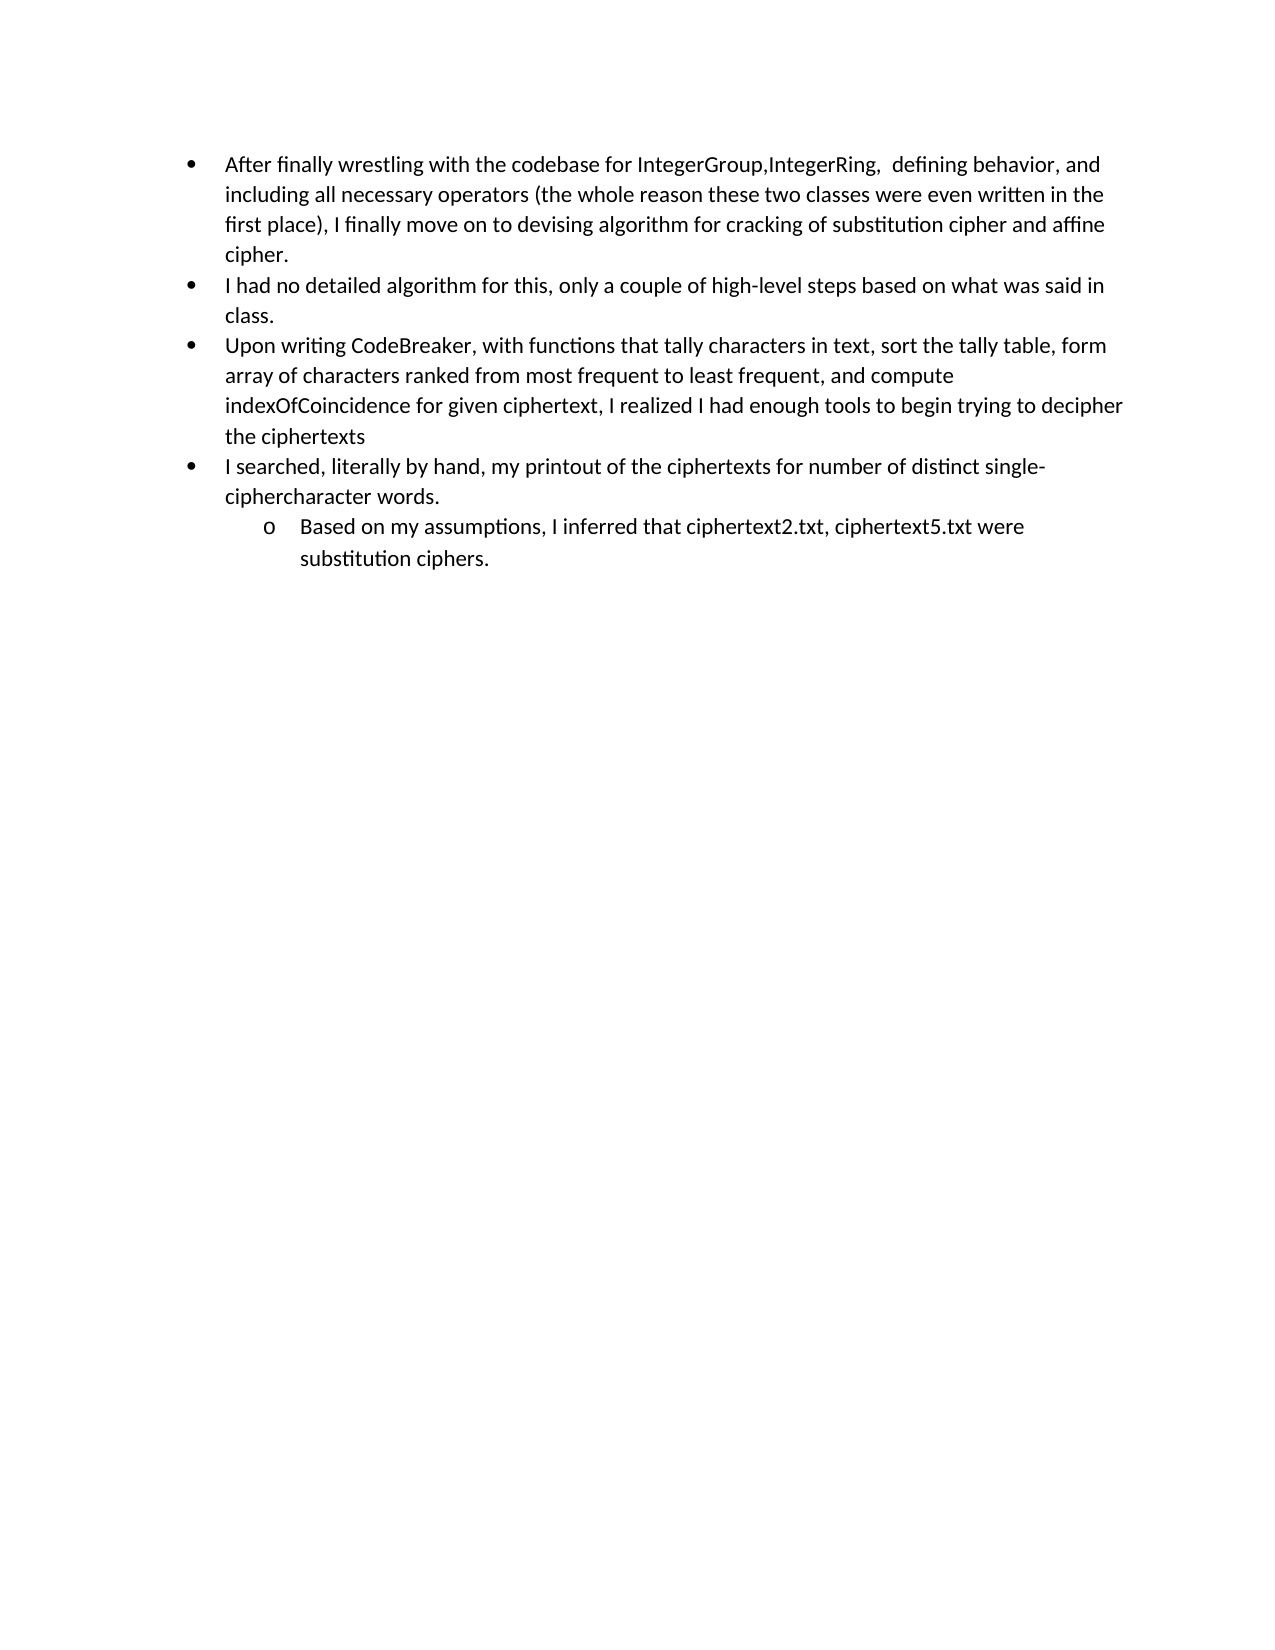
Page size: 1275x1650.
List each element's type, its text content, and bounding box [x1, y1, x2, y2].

list I had no detailed algorithm for this, only a couple of high-level steps based on what was said in class. [187, 271, 1125, 329]
list Upon writing CodeBreaker, with functions that tally characters in text, sort the tally table, form array of characters ranked from most frequent to least frequent, and compute indexOfCoincidence for given ciphertext, I realized I had enough tools to begin trying to decipher the ciphertexts [187, 331, 1125, 450]
list After finally wrestling with the codebase for IntegerGroup,IntegerRing, defining behavior, and including all necessary operators (the whole reason these two classes were even written in the first place), I finally move on to devising algorithm for cracking of substitution cipher and affine cipher. [187, 150, 1125, 269]
list I searched, literally by hand, my printout of the ciphertexts for number of distinct single-ciphercharacter words. [187, 452, 1125, 510]
list Based on my assumptions, I inferred that ciphertext2.txt, ciphertext5.txt were substitution ciphers. [262, 512, 1125, 572]
